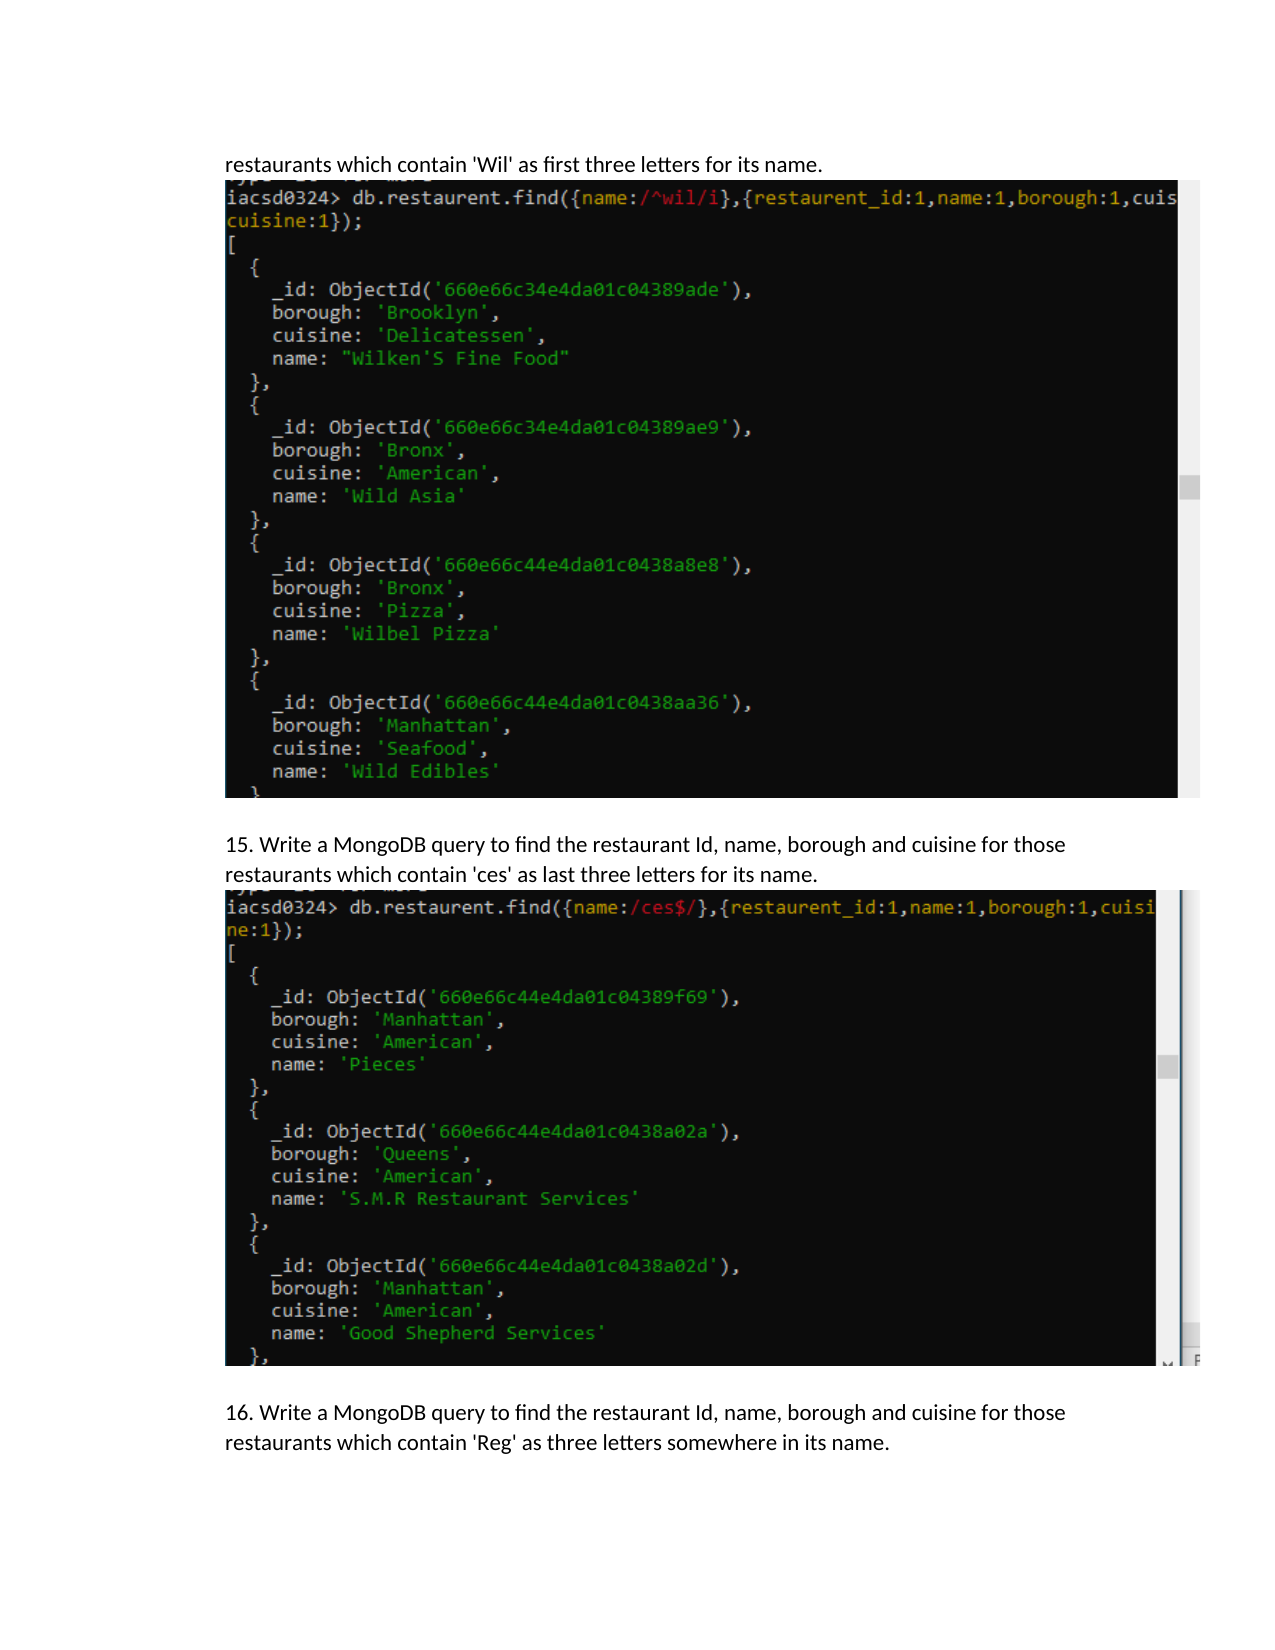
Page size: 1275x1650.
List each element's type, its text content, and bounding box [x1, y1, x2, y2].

list 15. Write a MongoDB query to find the restaurant Id, name, borough and cuisine for those [225, 830, 1125, 858]
list restaurants which contain 'ces' as last three letters for its name. [225, 860, 1125, 888]
list 16. Write a MongoDB query to find the restaurant Id, name, borough and cuisine for those [225, 1398, 1125, 1426]
list restaurants which contain 'Reg' as three letters somewhere in its name. [225, 1428, 1125, 1456]
picture [225, 180, 1200, 798]
picture [225, 890, 1200, 1366]
list restaurants which contain 'Wil' as first three letters for its name. [225, 150, 1125, 178]
